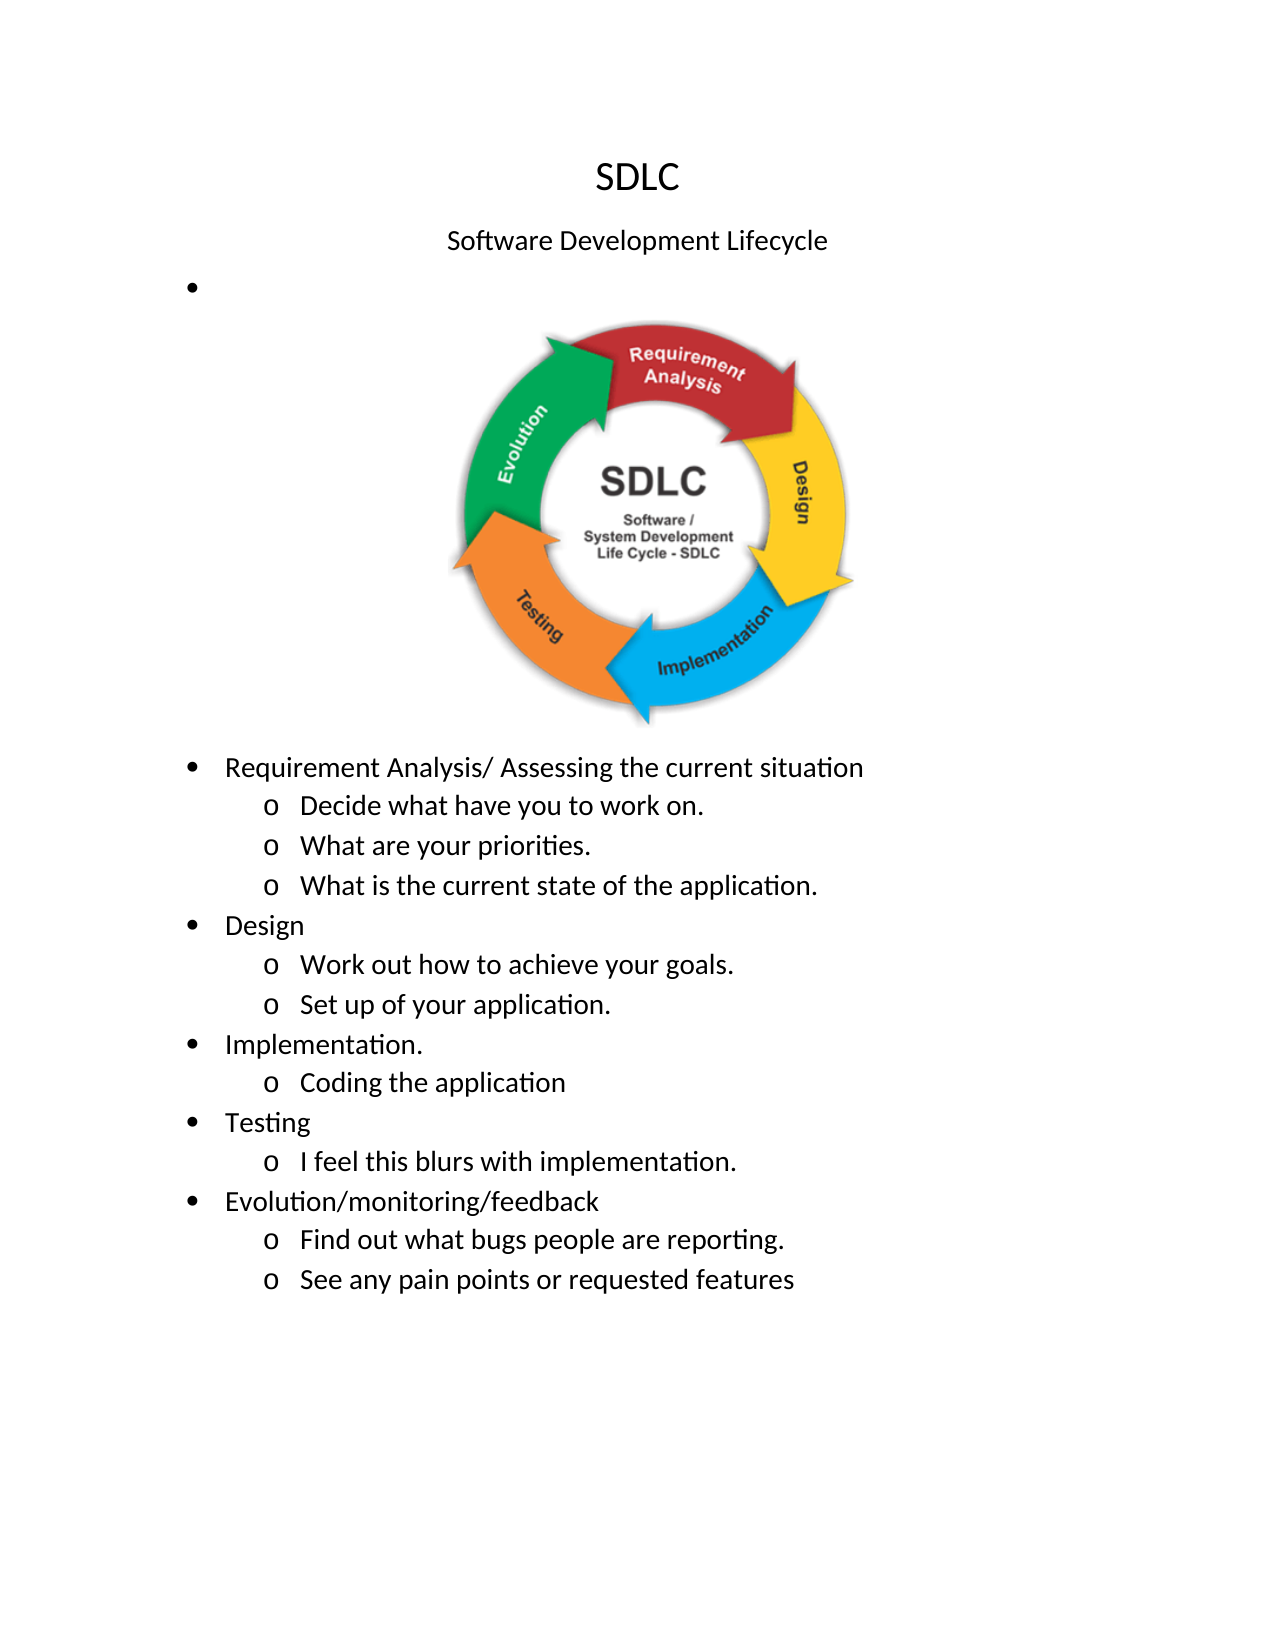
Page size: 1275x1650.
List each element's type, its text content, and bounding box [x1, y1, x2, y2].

list Design [187, 907, 1125, 943]
list What is the current state of the application. [262, 867, 1125, 904]
text Software Development Lifecycle [150, 222, 1125, 257]
list Set up of your application. [262, 986, 1125, 1023]
list Work out how to achieve your goals. [262, 946, 1125, 983]
list Find out what bugs people are reporting. [262, 1221, 1125, 1258]
picture [187, 307, 1163, 747]
list See any pain points or requested features [262, 1261, 1125, 1298]
list What are your priorities. [262, 827, 1125, 864]
list Coding the application [262, 1064, 1125, 1101]
list Testing [187, 1104, 1125, 1140]
text SDLC [150, 150, 1125, 201]
list Implementation. [187, 1026, 1125, 1062]
list Decide what have you to work on. [262, 787, 1125, 824]
list I feel this blurs with implementation. [262, 1143, 1125, 1180]
list Evolution/monitoring/feedback [187, 1183, 1125, 1218]
list Requirement Analysis/ Assessing the current situation [187, 749, 1125, 785]
